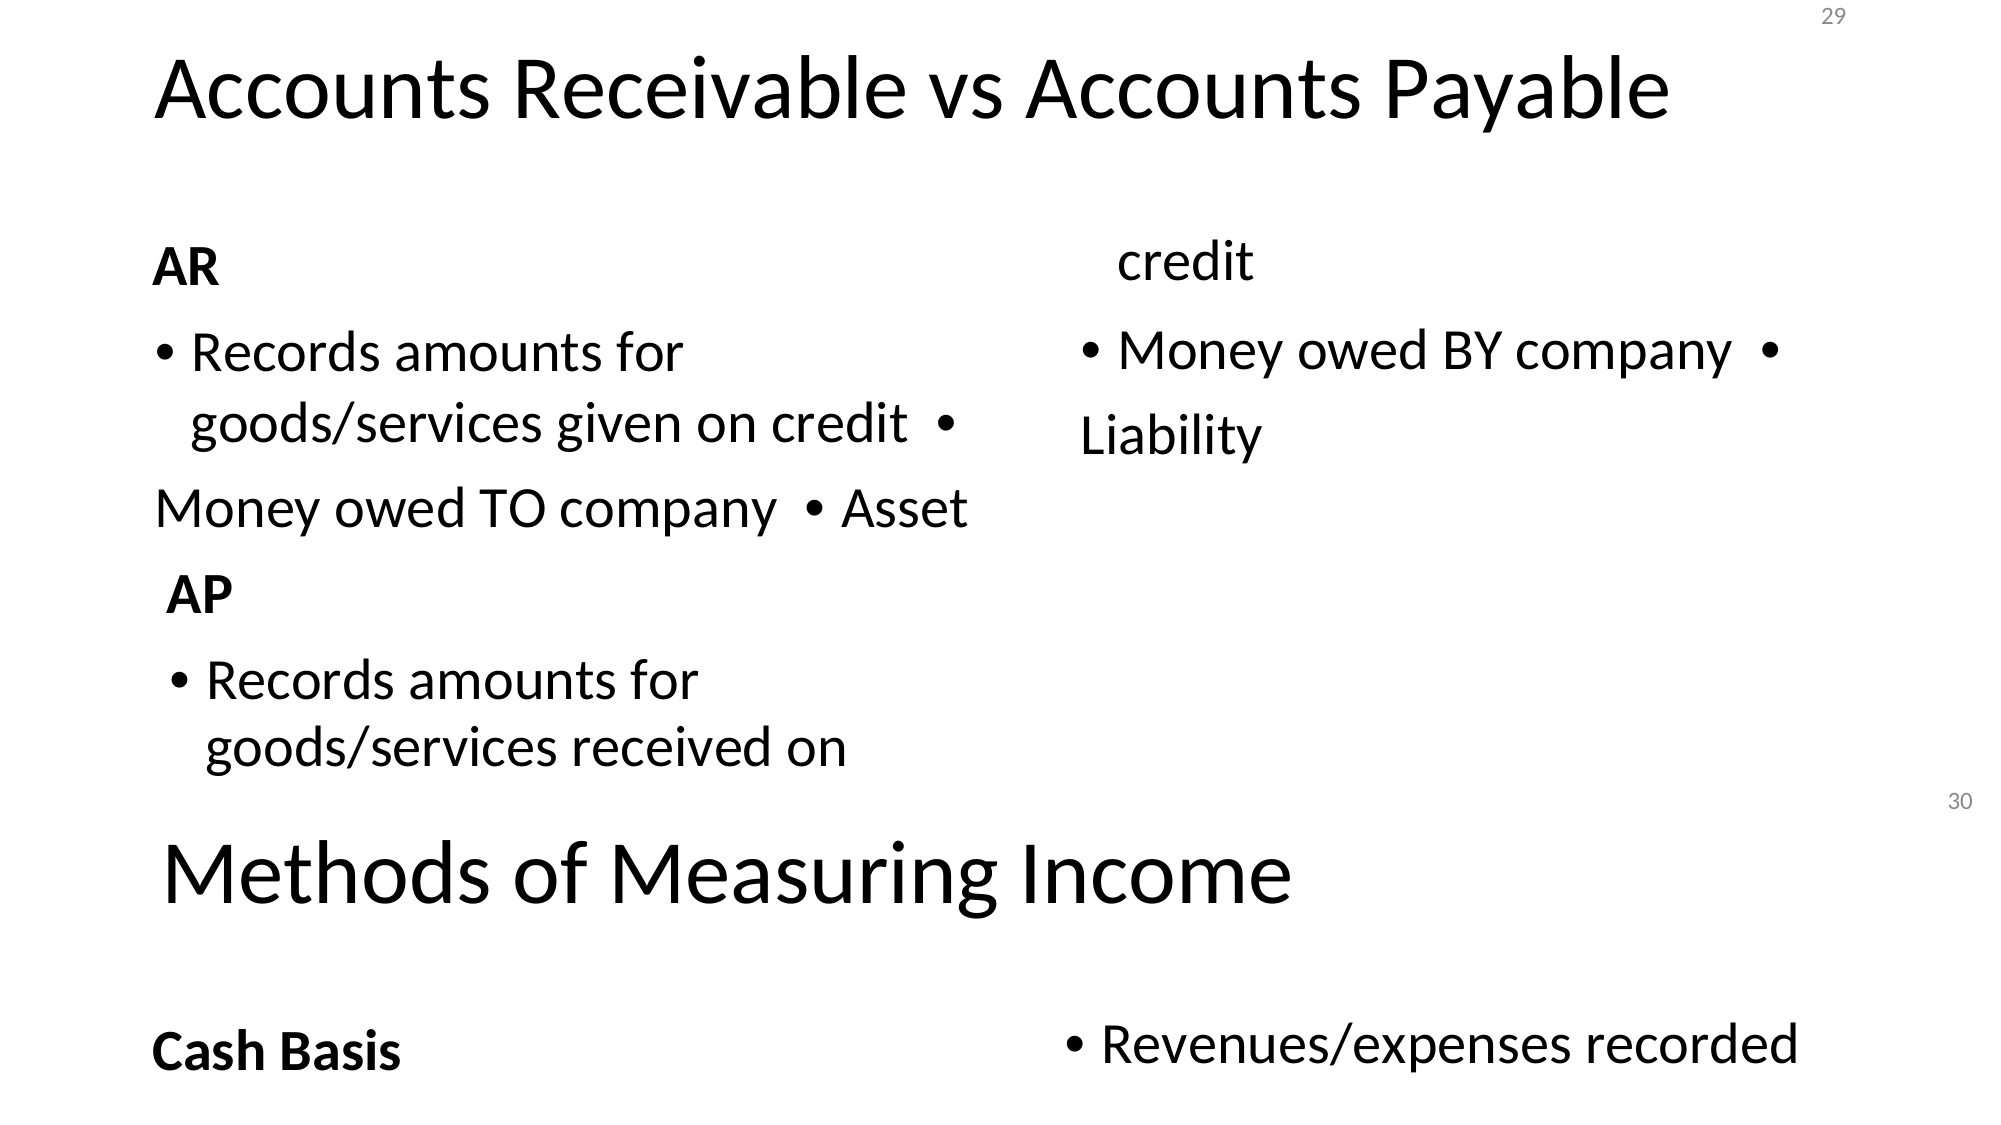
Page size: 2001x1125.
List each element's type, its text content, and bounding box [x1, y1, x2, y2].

text Methods of Measuring Income [161, 815, 1975, 926]
text goods/services received on credit [205, 714, 922, 779]
text AP [167, 557, 1063, 628]
text AR [152, 228, 1063, 300]
text • Money owed BY company • Liability [1080, 313, 1804, 469]
text • Revenues/expenses recorded at transfer of cash [1064, 1013, 1871, 1077]
text 30 [1063, 785, 1972, 815]
text 29 [152, 0, 1846, 31]
text Accounts Receivable vs Accounts Payable [154, 31, 1975, 141]
text goods/services given on credit • Money owed TO company • Asset [154, 386, 982, 542]
text goods/services received on credit [1116, 228, 1833, 294]
text • Records amounts for [169, 643, 1063, 714]
text Cash Basis [152, 1013, 1063, 1084]
text • Records amounts for [154, 314, 1063, 386]
